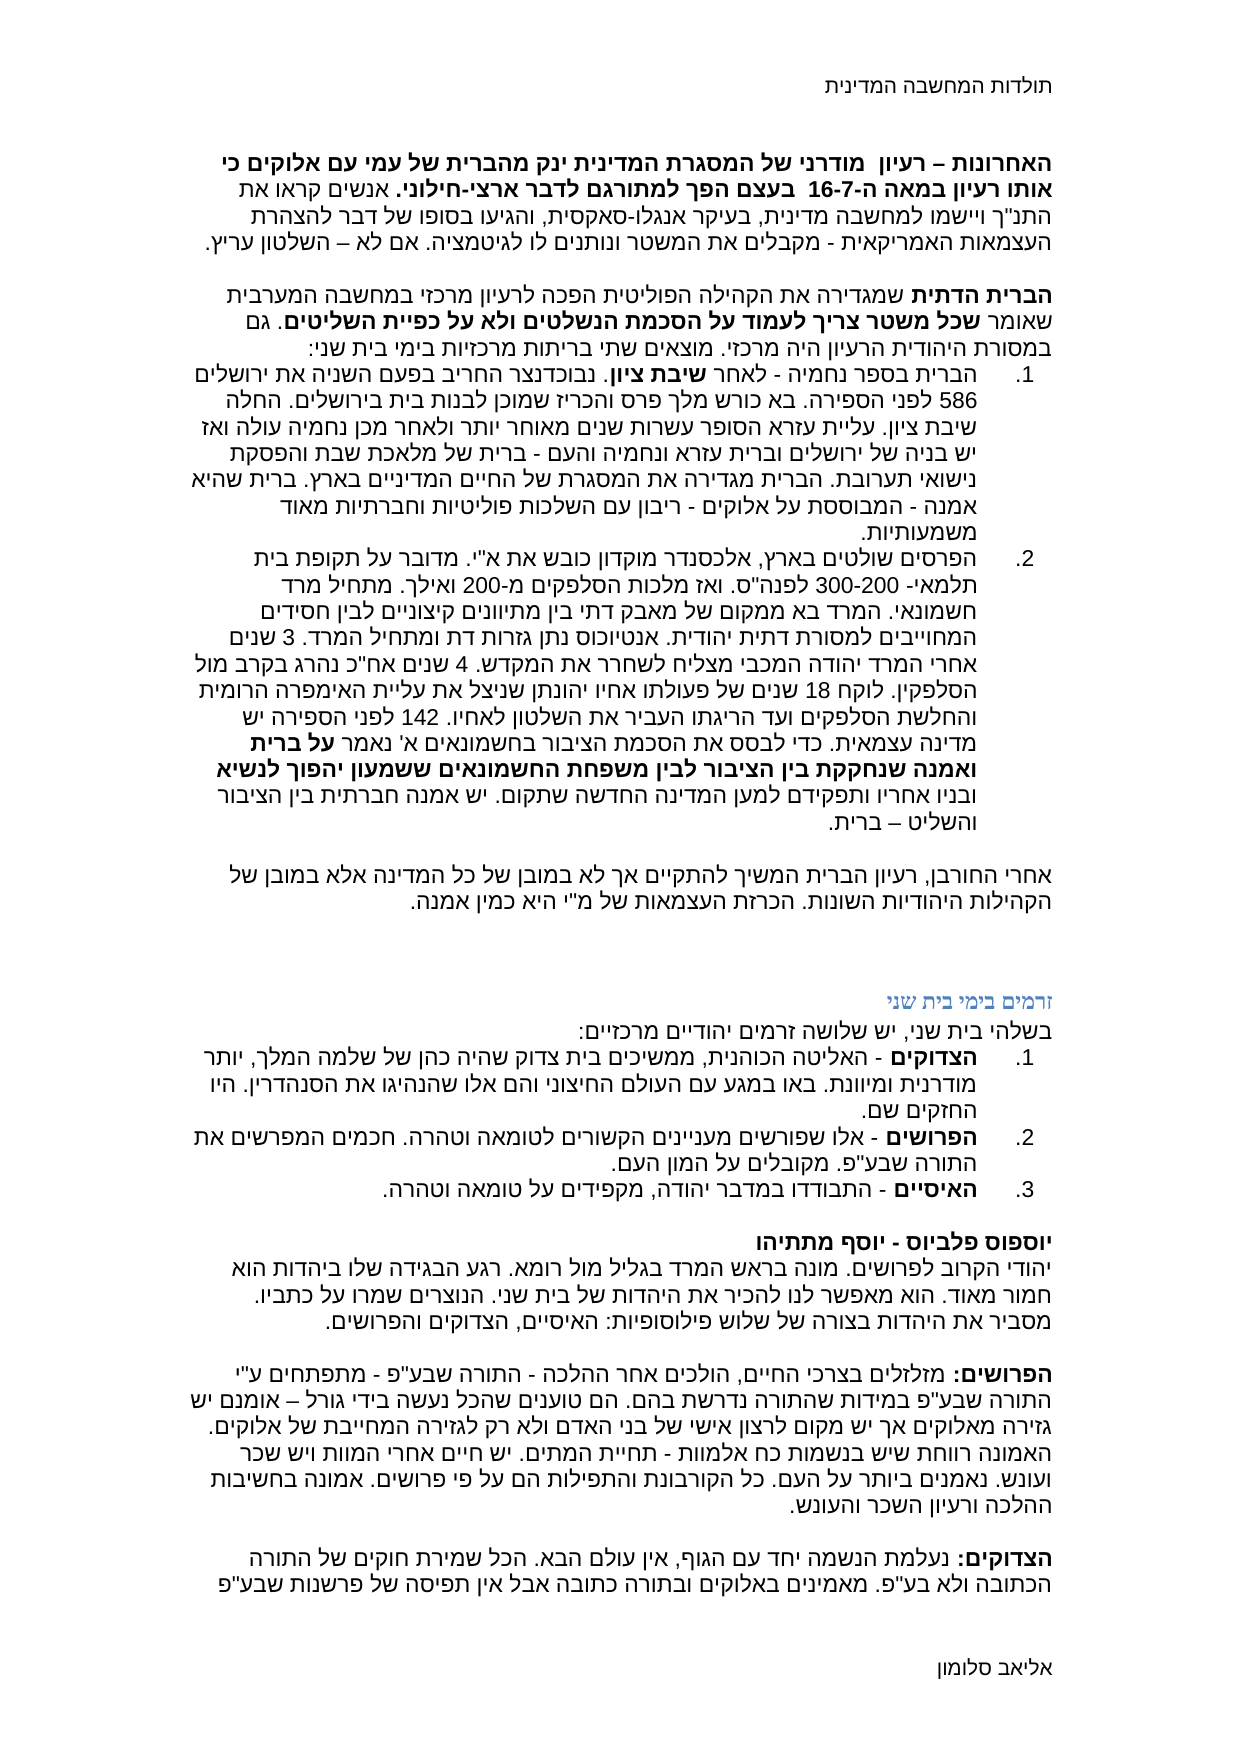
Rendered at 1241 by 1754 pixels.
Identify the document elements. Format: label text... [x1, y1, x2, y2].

text הפרושים: מזלזלים בצרכי החיים, הולכים אחר ההלכה - התורה שבע"פ - מתפתחים ע"י התורה שבע"פ במידות שהתורה נדרשת בהם. הם טוענים שהכל נעשה בידי גורל – אומנם יש גזירה מאלוקים אך יש מקום לרצון אישי של בני האדם ולא רק לגזירה המחייבת של אלוקים. האמונה רווחת שיש בנשמות כח אלמוות - תחיית המתים. יש חיים אחרי המוות ויש שכר ועונש. נאמנים ביותר על העם. כל הקורבונת והתפילות הם על פי פרושים. אמונה בחשיבות ההלכה ורעיון השכר והעונש. [187, 1361, 1053, 1519]
subtitle זרמים בימי בית שני [187, 988, 1053, 1014]
text אחרי החורבן, רעיון הברית המשיך להתקיים אך לא במובן של כל המדינה אלא במובן של הקהילות היהודיות השונות. הכרזת העצמאות של מ"י היא כמין אמנה. [187, 862, 1053, 914]
list הברית בספר נחמיה - לאחר שיבת ציון. נבוכדנצר החריב בפעם השניה את ירושלים 586 לפני הספירה. בא כורש מלך פרס והכריז שמוכן לבנות בית בירושלים. החלה שיבת ציון. עליית עזרא הסופר עשרות שנים מאוחר יותר ולאחר מכן נחמיה עולה ואז יש בניה של ירושלים וברית עזרא ונחמיה והעם - ברית של מלאכת שבת והפסקת נישואי תערובת. הברית מגדירה את המסגרת של החיים המדיניים בארץ. ברית שהיא אמנה - המבוססת על אלוקים - ריבון עם השלכות פוליטיות וחברתיות מאוד משמעותיות. [187, 361, 1015, 545]
text הברית הדתית שמגדירה את הקהילה הפוליטית הפכה לרעיון מרכזי במחשבה המערבית שאומר שכל משטר צריך לעמוד על הסכמת הנשלטים ולא על כפיית השליטים. גם במסורת היהודית הרעיון היה מרכזי. מוצאים שתי בריתות מרכזיות בימי בית שני: [187, 282, 1053, 361]
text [187, 150, 1053, 255]
list האיסיים - התבודדו במדבר יהודה, מקפידים על טומאה וטהרה. [187, 1176, 1015, 1202]
list הצדוקים - האליטה הכוהנית, ממשיכים בית צדוק שהיה כהן של שלמה המלך, יותר מודרנית ומיוונת. באו במגע עם העולם החיצוני והם אלו שהנהיגו את הסנהדרין. היו החזקים שם. [187, 1044, 1015, 1123]
text יוספוס פלביוס - יוסף מתתיהו [187, 1229, 1053, 1255]
list הפרסים שולטים בארץ, אלכסנדר מוקדון כובש את א"י. מדובר על תקופת בית תלמאי- 300-200 לפנה"ס. ואז מלכות הסלפקים מ-200 ואילך. מתחיל מרד חשמונאי. המרד בא ממקום של מאבק דתי בין מתיוונים קיצוניים לבין חסידים המחוייבים למסורת דתית יהודית. אנטיוכוס נתן גזרות דת ומתחיל המרד. 3 שנים אחרי המרד יהודה המכבי מצליח לשחרר את המקדש. 4 שנים אח"כ נהרג בקרב מול הסלפקין. לוקח 18 שנים של פעולתו אחיו יהונתן שניצל את עליית האימפרה הרומית והחלשת הסלפקים ועד הריגתו העביר את השלטון לאחיו. 142 לפני הספירה יש מדינה עצמאית. כדי לבסס את הסכמת הציבור בחשמונאים א' נאמר על ברית ואמנה שנחקקת בין הציבור לבין משפחת החשמונאים ששמעון יהפוך לנשיא ובניו אחריו ותפקידם למען המדינה החדשה שתקום. יש אמנה חברתית בין הציבור והשליט – ברית. [187, 545, 1015, 835]
list הפרושים - אלו שפורשים מעניינים הקשורים לטומאה וטהרה. חכמים המפרשים את התורה שבע"פ. מקובלים על המון העם. [187, 1123, 1015, 1176]
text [187, 1545, 1053, 1598]
text יהודי הקרוב לפרושים. מונה בראש המרד בגליל מול רומא. רגע הבגידה שלו ביהדות הוא חמור מאוד. הוא מאפשר לנו להכיר את היהדות של בית שני. הנוצרים שמרו על כתביו. מסביר את היהדות בצורה של שלוש פילוסופיות: האיסיים, הצדוקים והפרושים. [187, 1255, 1053, 1334]
text בשלהי בית שני, יש שלושה זרמים יהודיים מרכזיים: [187, 1018, 1053, 1044]
